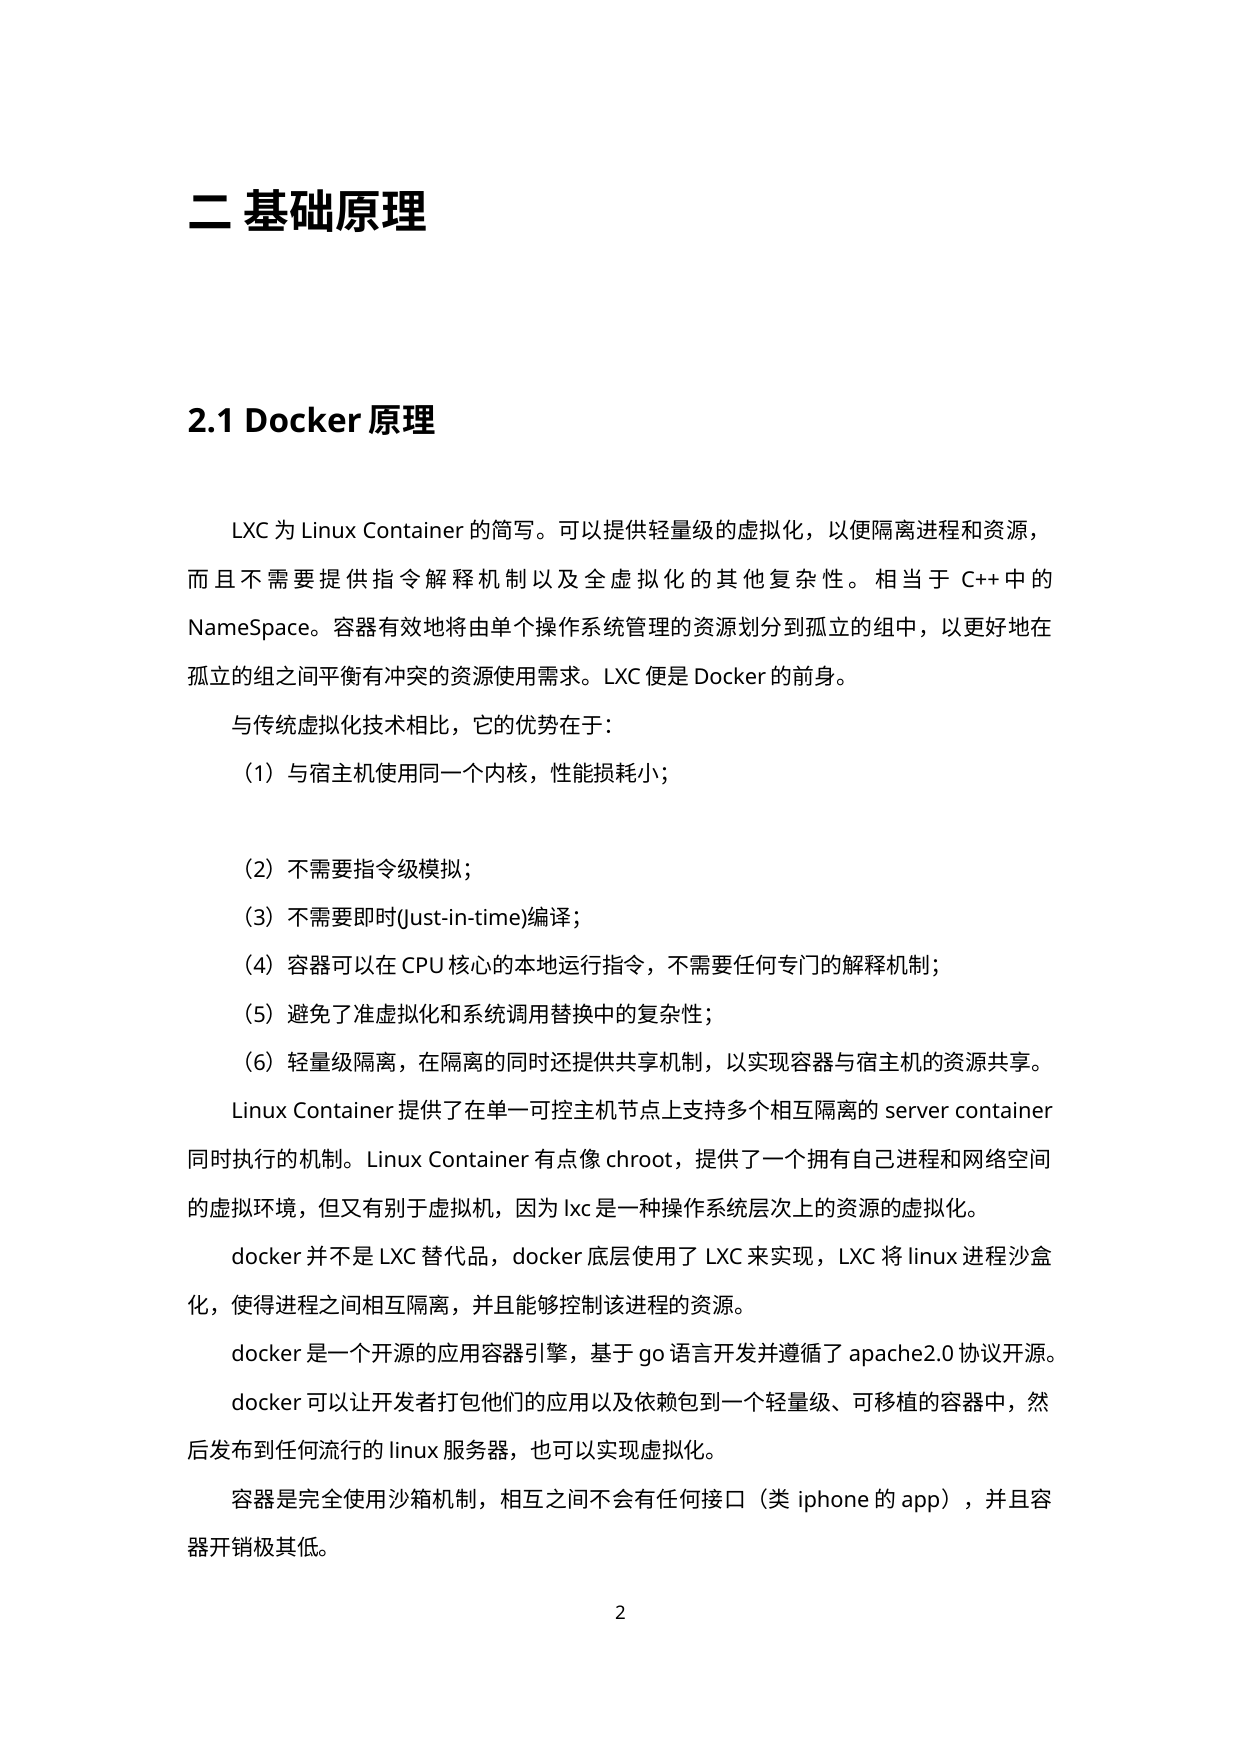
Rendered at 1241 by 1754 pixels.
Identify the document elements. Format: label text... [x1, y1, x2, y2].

text （4）容器可以在CPU核心的本地运行指令，不需要任何专门的解释机制； [187, 948, 1053, 980]
text （6）轻量级隔离，在隔离的同时还提供共享机制，以实现容器与宿主机的资源共享。 [187, 1044, 1053, 1077]
text LXC为Linux Container的简写。可以提供轻量级的虚拟化，以便隔离进程和资源，而且不需要提供指令解释机制以及全虚拟化的其他复杂性。相当于C++中的NameSpace。容器有效地将由单个操作系统管理的资源划分到孤立的组中，以更好地在孤立的组之间平衡有冲突的资源使用需求。LXC便是Docker的前身。 [187, 513, 1053, 691]
text （2）不需要指令级模拟； [187, 851, 1053, 884]
text （5）避免了准虚拟化和系统调用替换中的复杂性； [187, 996, 1053, 1029]
text Linux Container提供了在单一可控主机节点上支持多个相互隔离的server container同时执行的机制。Linux Container有点像chroot，提供了一个拥有自己进程和网络空间的虚拟环境，但又有别于虚拟机，因为lxc是一种操作系统层次上的资源的虚拟化。 [187, 1093, 1053, 1223]
text docker是一个开源的应用容器引擎，基于go语言开发并遵循了apache2.0协议开源。 [187, 1336, 1053, 1368]
subtitle 2.1 Docker原理 [187, 385, 1053, 450]
text 容器是完全使用沙箱机制，相互之间不会有任何接口（类iphone的app），并且容器开销极其低。 [187, 1481, 1053, 1562]
text （3）不需要即时(Just-in-time)编译； [187, 899, 1053, 932]
subtitle 二 基础原理 [187, 160, 1053, 257]
text docker可以让开发者打包他们的应用以及依赖包到一个轻量级、可移植的容器中，然后发布到任何流行的linux服务器，也可以实现虚拟化。 [187, 1384, 1053, 1465]
text （1）与宿主机使用同一个内核，性能损耗小； [187, 756, 1053, 788]
text docker并不是LXC替代品，docker底层使用了LXC来实现，LXC将linux进程沙盒化，使得进程之间相互隔离，并且能够控制该进程的资源。 [187, 1239, 1053, 1320]
text 与传统虚拟化技术相比，它的优势在于： [187, 707, 1053, 740]
